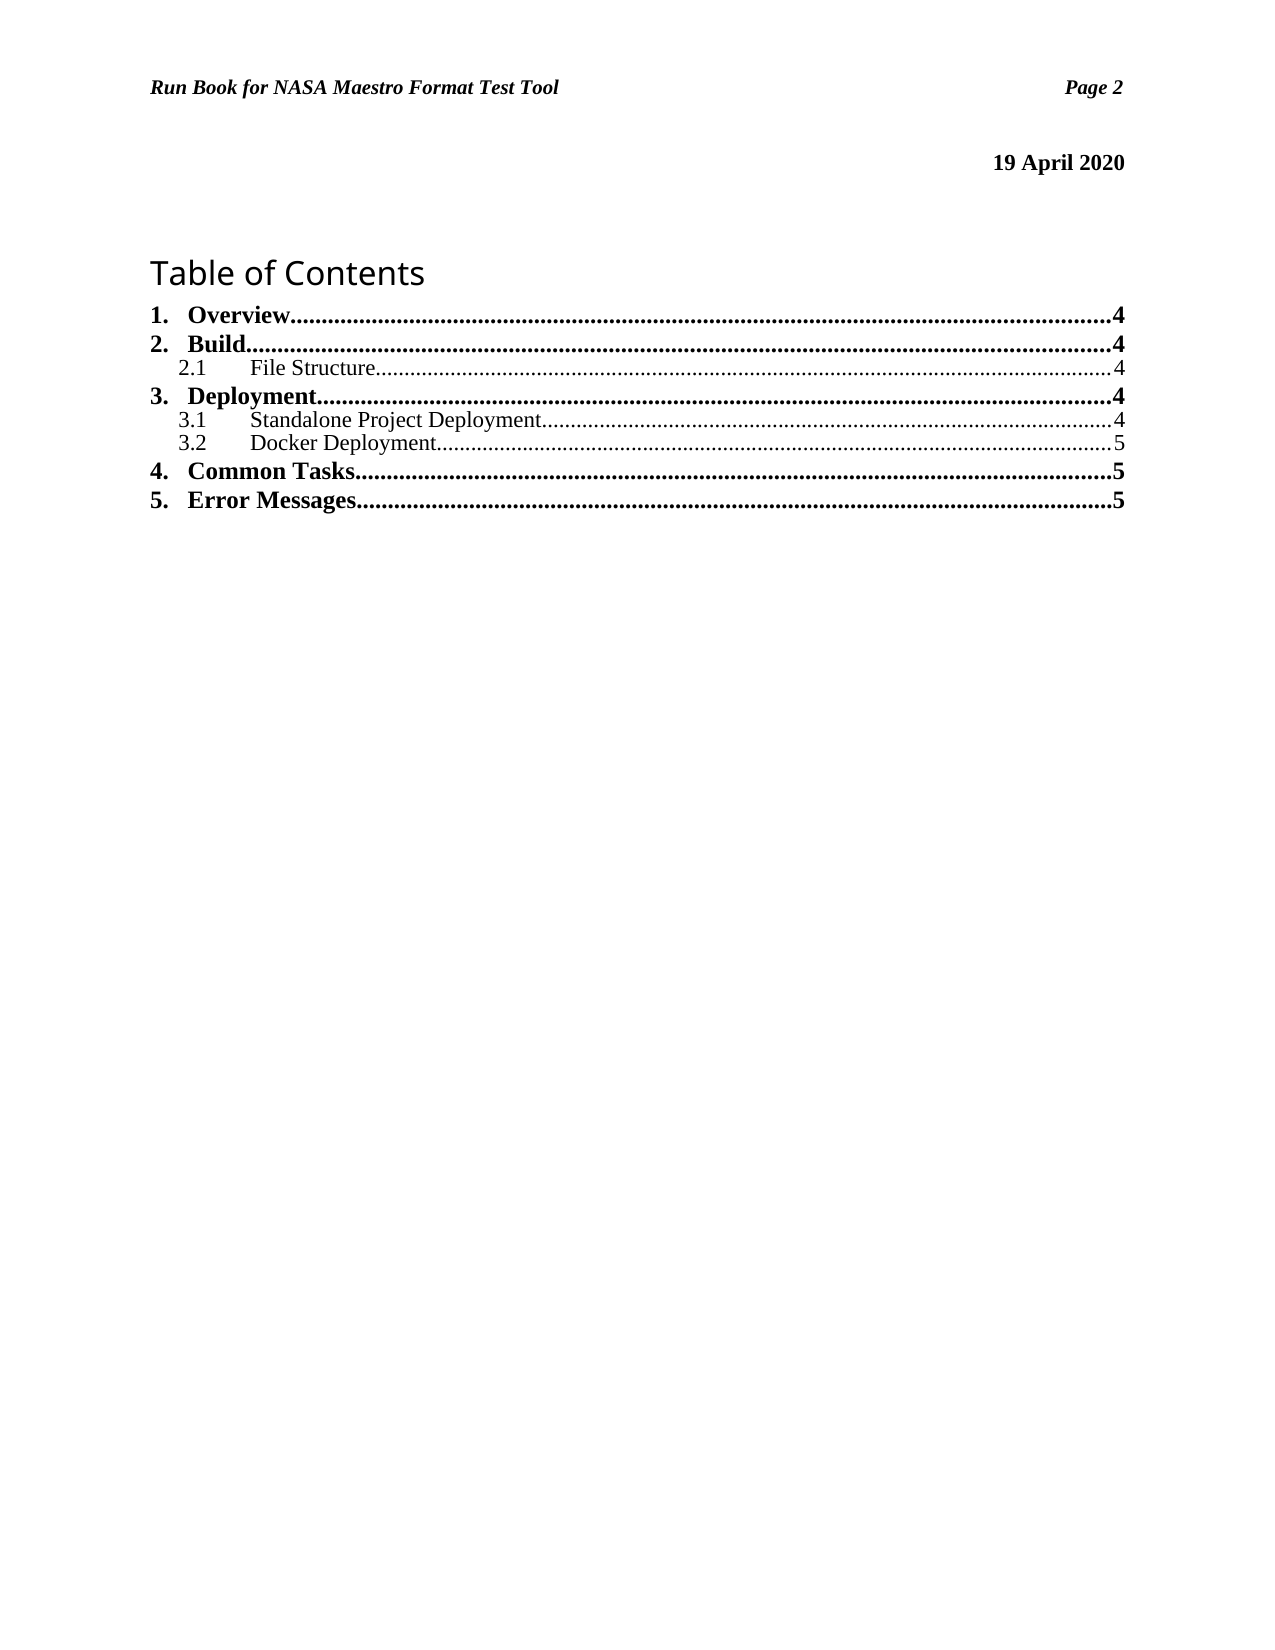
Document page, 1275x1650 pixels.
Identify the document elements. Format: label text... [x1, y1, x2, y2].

text 19 April 2020 [150, 150, 1125, 175]
